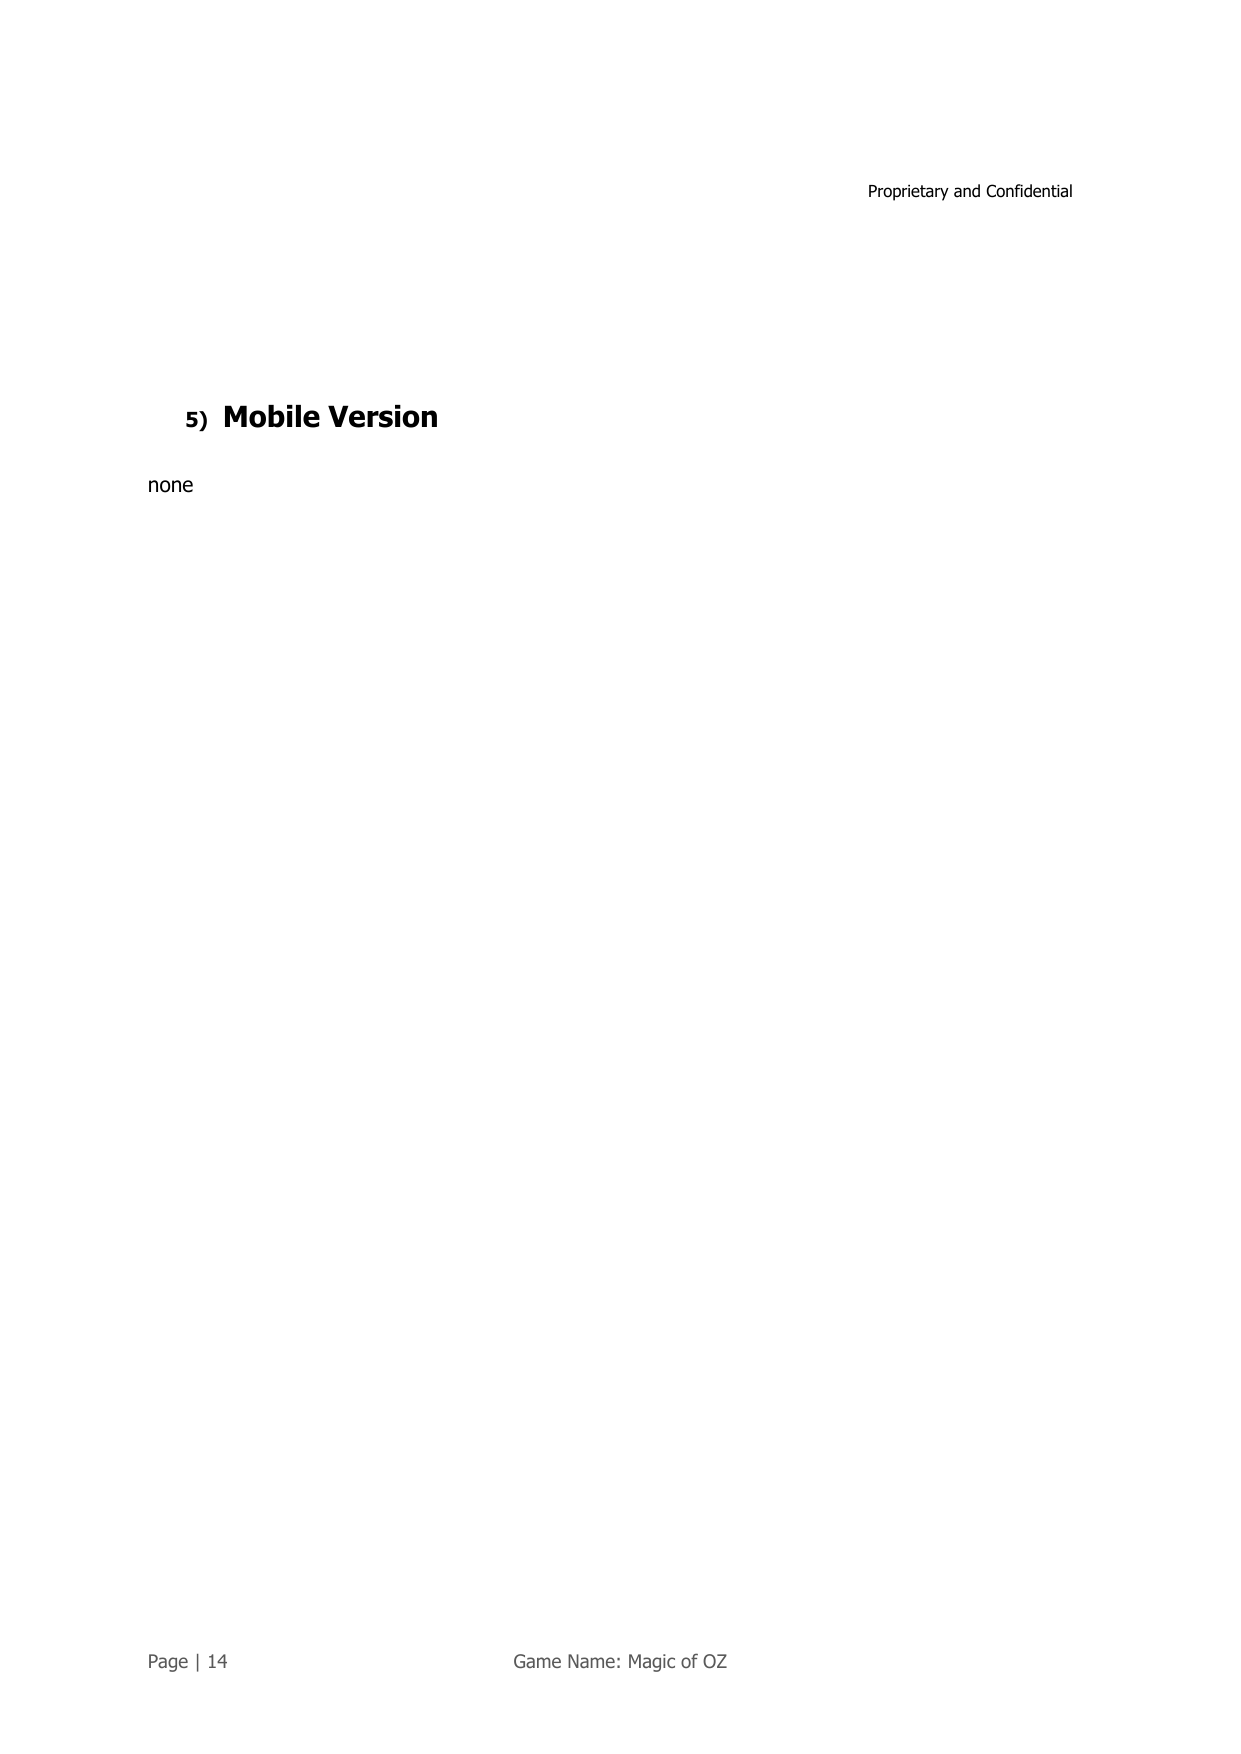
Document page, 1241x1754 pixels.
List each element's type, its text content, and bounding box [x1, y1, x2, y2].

text none [148, 471, 1087, 496]
subtitle Mobile Version [185, 398, 1087, 434]
